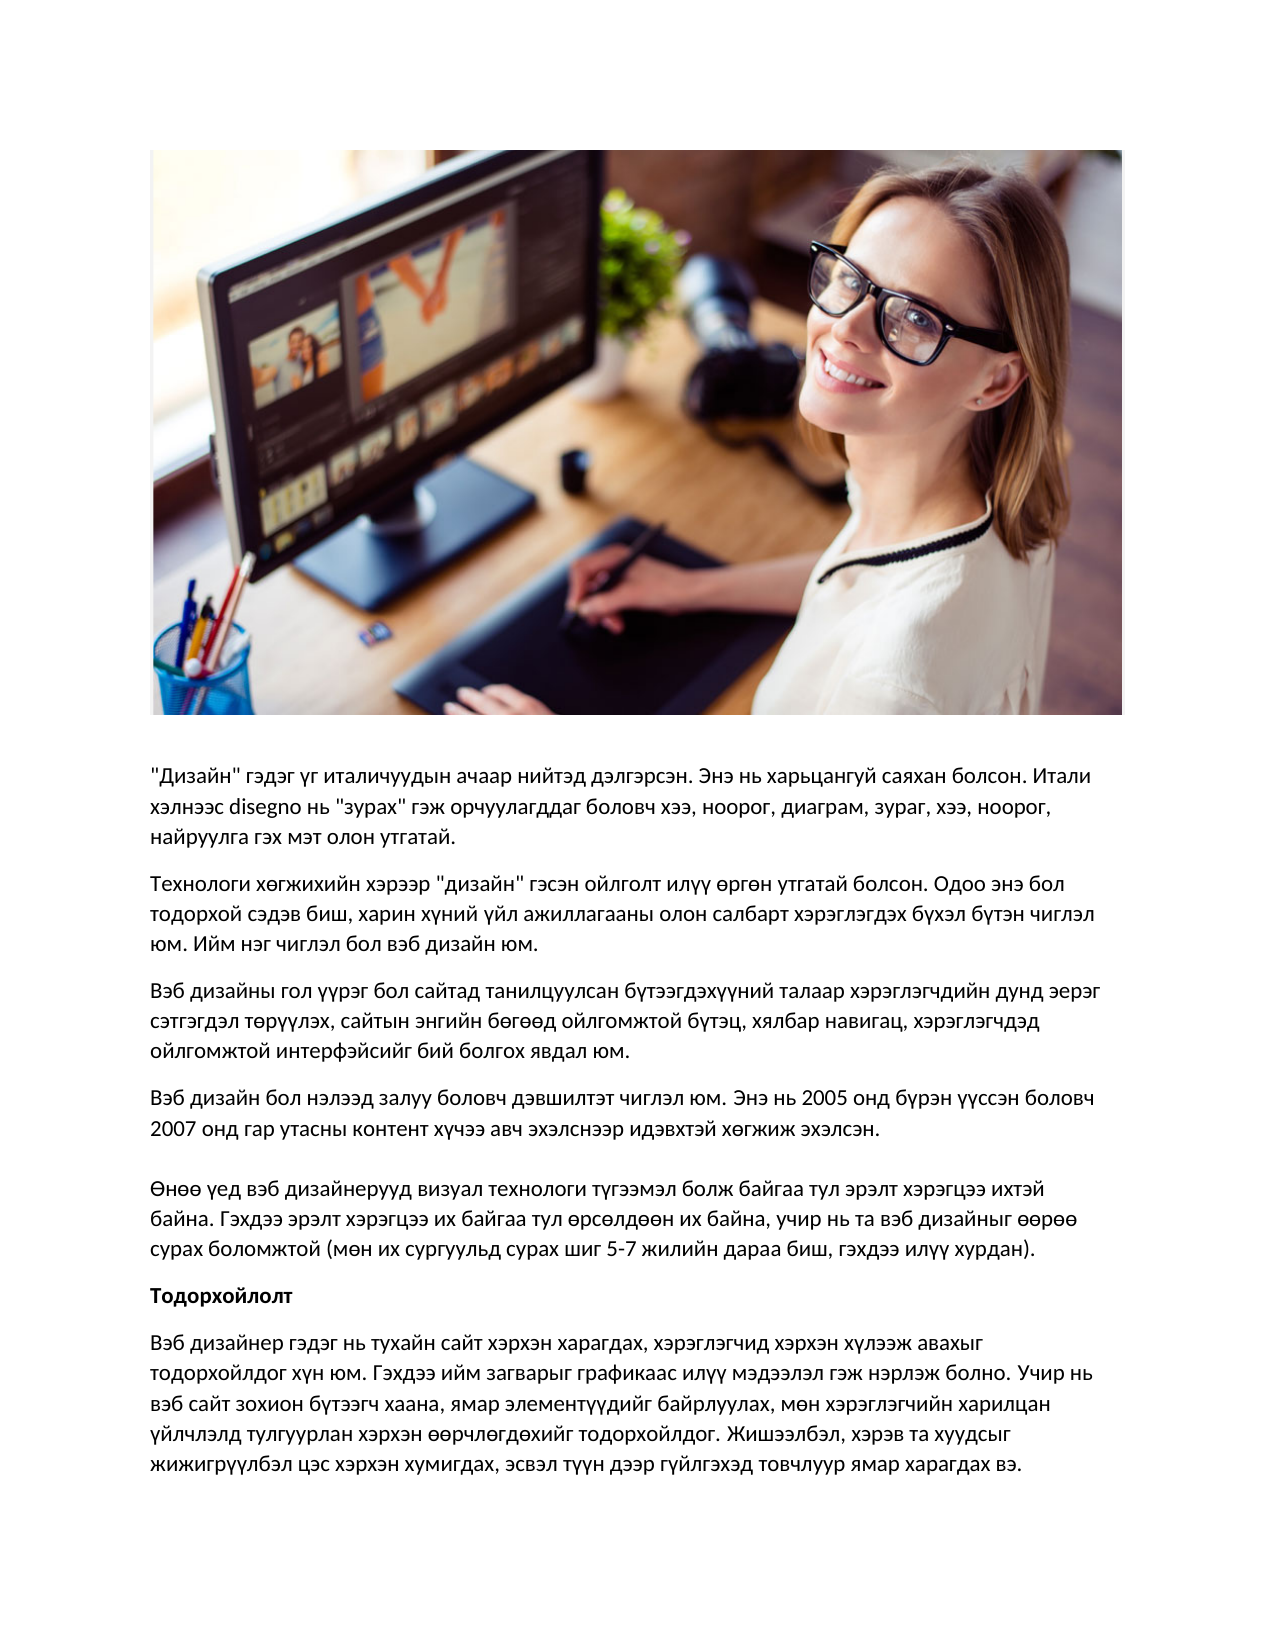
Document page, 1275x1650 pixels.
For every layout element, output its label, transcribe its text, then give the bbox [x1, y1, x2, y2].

text Вэб дизайн бол нэлээд залуу боловч дэвшилтэт чиглэл юм. Энэ нь 2005 онд бүрэн үүссэн боловч 2007 онд гар утасны контент хүчээ авч эхэлснээр идэвхтэй хөгжиж эхэлсэн. Өнөө үед вэб дизайнерууд визуал технологи түгээмэл болж байгаа тул эрэлт хэрэгцээ ихтэй байна. Гэхдээ эрэлт хэрэгцээ их байгаа тул өрсөлдөөн их байна, учир нь та вэб дизайныг өөрөө сурах боломжтой (мөн их сургуульд сурах шиг 5-7 жилийн дараа биш, гэхдээ илүү хурдан). [150, 1083, 1125, 1262]
text Тодорхойлолт [150, 1281, 1125, 1309]
text Технологи хөгжихийн хэрээр "дизайн" гэсэн ойлголт илүү өргөн утгатай болсон. Одоо энэ бол тодорхой сэдэв биш, харин хүний ​​үйл ажиллагааны олон салбарт хэрэглэгдэх бүхэл бүтэн чиглэл юм. Ийм нэг чиглэл бол вэб дизайн юм. [150, 869, 1125, 957]
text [150, 1328, 1125, 1477]
text Вэб дизайны гол үүрэг бол сайтад танилцуулсан бүтээгдэхүүний талаар хэрэглэгчдийн дунд эерэг сэтгэгдэл төрүүлэх, сайтын энгийн бөгөөд ойлгомжтой бүтэц, хялбар навигац, хэрэглэгчдэд ойлгомжтой интерфэйсийг бий болгох явдал юм. [150, 976, 1125, 1064]
picture [153, 150, 1122, 715]
text "Дизайн" гэдэг үг италичуудын ачаар нийтэд дэлгэрсэн. Энэ нь харьцангуй саяхан болсон. Итали хэлнээс disegno нь "зурах" гэж орчуулагддаг боловч хээ, ноорог, диаграм, зураг, хээ, ноорог, найруулга гэх мэт олон утгатай. [150, 762, 1125, 850]
